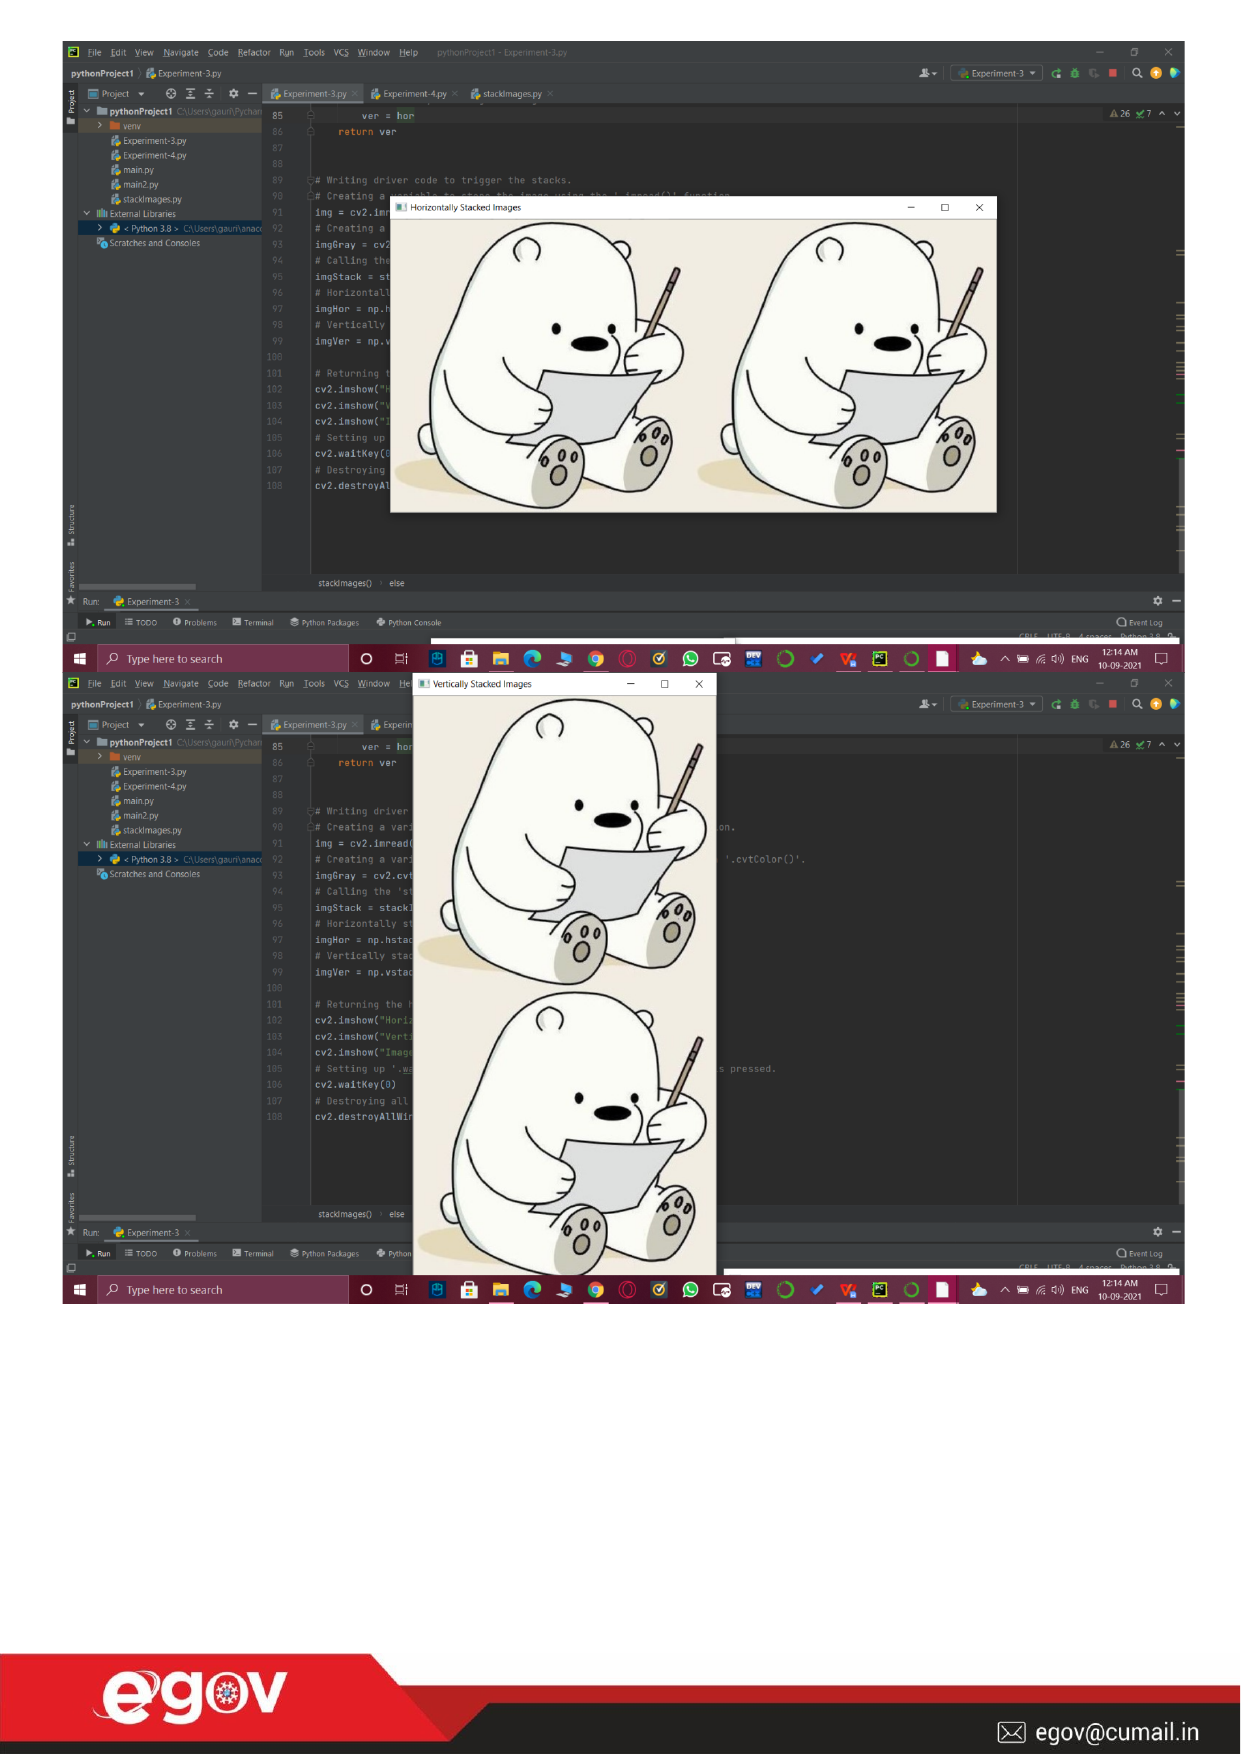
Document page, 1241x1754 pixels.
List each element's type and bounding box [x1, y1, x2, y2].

picture [0, 1653, 1241, 1754]
picture [62, 41, 1185, 1304]
